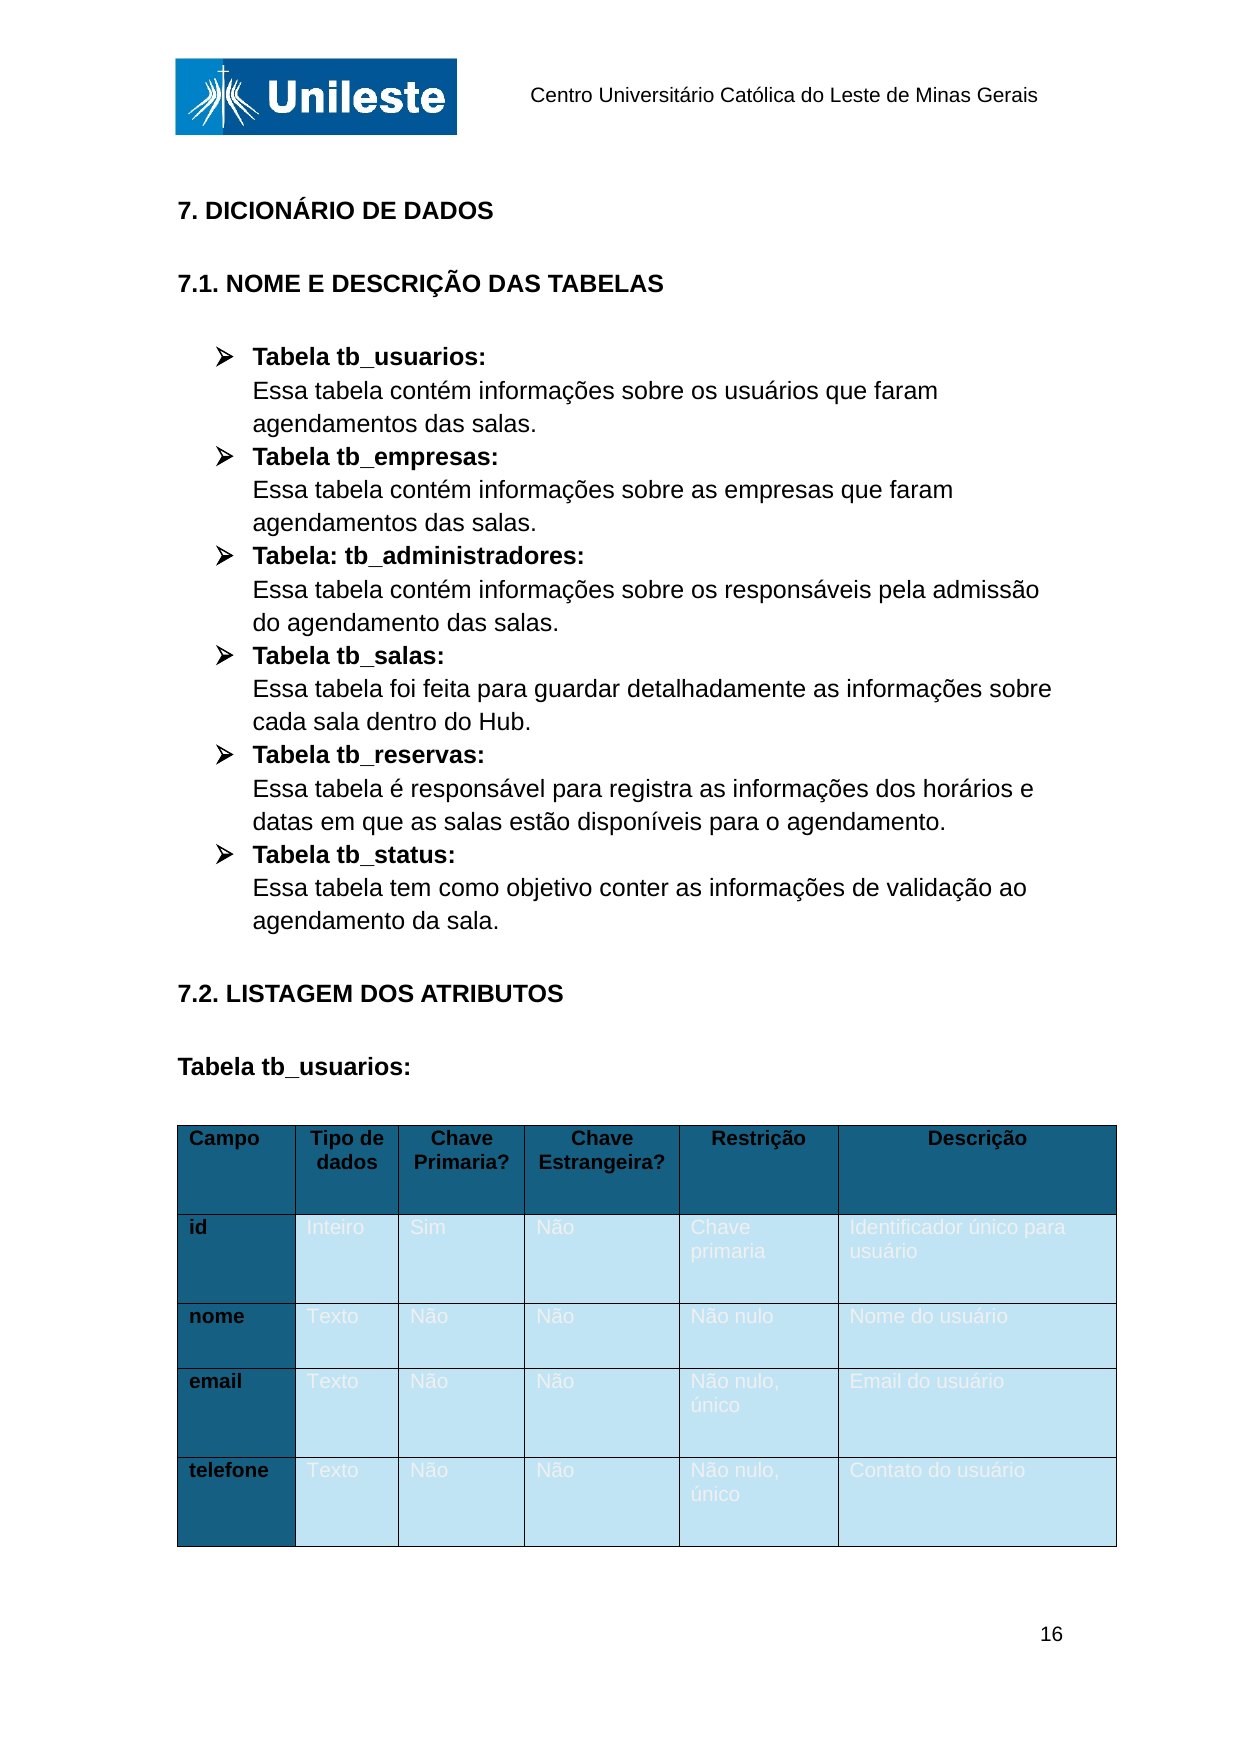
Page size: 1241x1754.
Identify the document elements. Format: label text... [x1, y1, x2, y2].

list Tabela tb_status: [215, 839, 1063, 868]
table_header Restrição [680, 1126, 838, 1214]
table_cell Texto [296, 1369, 398, 1457]
text 7.1. NOME E DESCRIÇÃO DAS TABELAS [177, 269, 1063, 298]
table_header Tipo de dados [296, 1126, 398, 1214]
list Tabela tb_usuarios: [215, 342, 1063, 371]
table_cell Não [525, 1369, 679, 1457]
list Essa tabela contém informações sobre as empresas que faram agendamentos das salas. [252, 475, 1063, 537]
list Tabela tb_reservas: [215, 740, 1063, 769]
table_header Descrição [839, 1126, 1116, 1214]
list Tabela tb_empresas: [215, 442, 1063, 471]
table_cell Não nulo [680, 1304, 838, 1368]
table_cell Contato do usuário [839, 1458, 1116, 1546]
table_header Chave Estrangeira? [525, 1126, 679, 1214]
list Essa tabela tem como objetivo conter as informações de validação ao agendamento da sala. [252, 873, 1063, 935]
table_header Campo [178, 1126, 295, 1214]
list Essa tabela foi feita para guardar detalhadamente as informações sobre cada sala dentro do Hub. [252, 674, 1063, 736]
table_cell Texto [296, 1304, 398, 1368]
table_cell nome [178, 1304, 295, 1368]
list Essa tabela contém informações sobre os usuários que faram agendamentos das salas. [252, 376, 1063, 437]
table_cell telefone [178, 1458, 295, 1546]
table_cell Não nulo, único [680, 1369, 838, 1457]
text 7.2. LISTAGEM DOS ATRIBUTOS [177, 979, 1063, 1008]
table_cell Identificador único para usuário [839, 1215, 1116, 1303]
table_cell Sim [399, 1215, 524, 1303]
table_cell email [178, 1369, 295, 1457]
table_cell Não [399, 1304, 524, 1368]
table_cell Não nulo, único [680, 1458, 838, 1546]
table_cell Não [399, 1369, 524, 1457]
list Essa tabela contém informações sobre os responsáveis pela admissão do agendamento das salas. [252, 574, 1063, 636]
table_cell Não [525, 1304, 679, 1368]
table_cell Não [399, 1458, 524, 1546]
table_cell Chave primaria [680, 1215, 838, 1303]
list Tabela tb_salas: [215, 641, 1063, 669]
picture [173, 57, 459, 137]
text Tabela tb_usuarios: [177, 1052, 1063, 1081]
table_cell Nome do usuário [839, 1304, 1116, 1368]
table_cell Email do usuário [839, 1369, 1116, 1457]
table_cell Não [525, 1215, 679, 1303]
text 7. DICIONÁRIO DE DADOS [177, 196, 1063, 225]
list Tabela: tb_administradores: [215, 541, 1063, 570]
table_header Chave Primaria? [399, 1126, 524, 1214]
table_cell Não [525, 1458, 679, 1546]
table_cell Texto [296, 1458, 398, 1546]
table_cell Inteiro [296, 1215, 398, 1303]
list Essa tabela é responsável para registra as informações dos horários e datas em que as salas estão disponíveis para o agendamento. [252, 773, 1063, 835]
table_cell id [178, 1215, 295, 1303]
